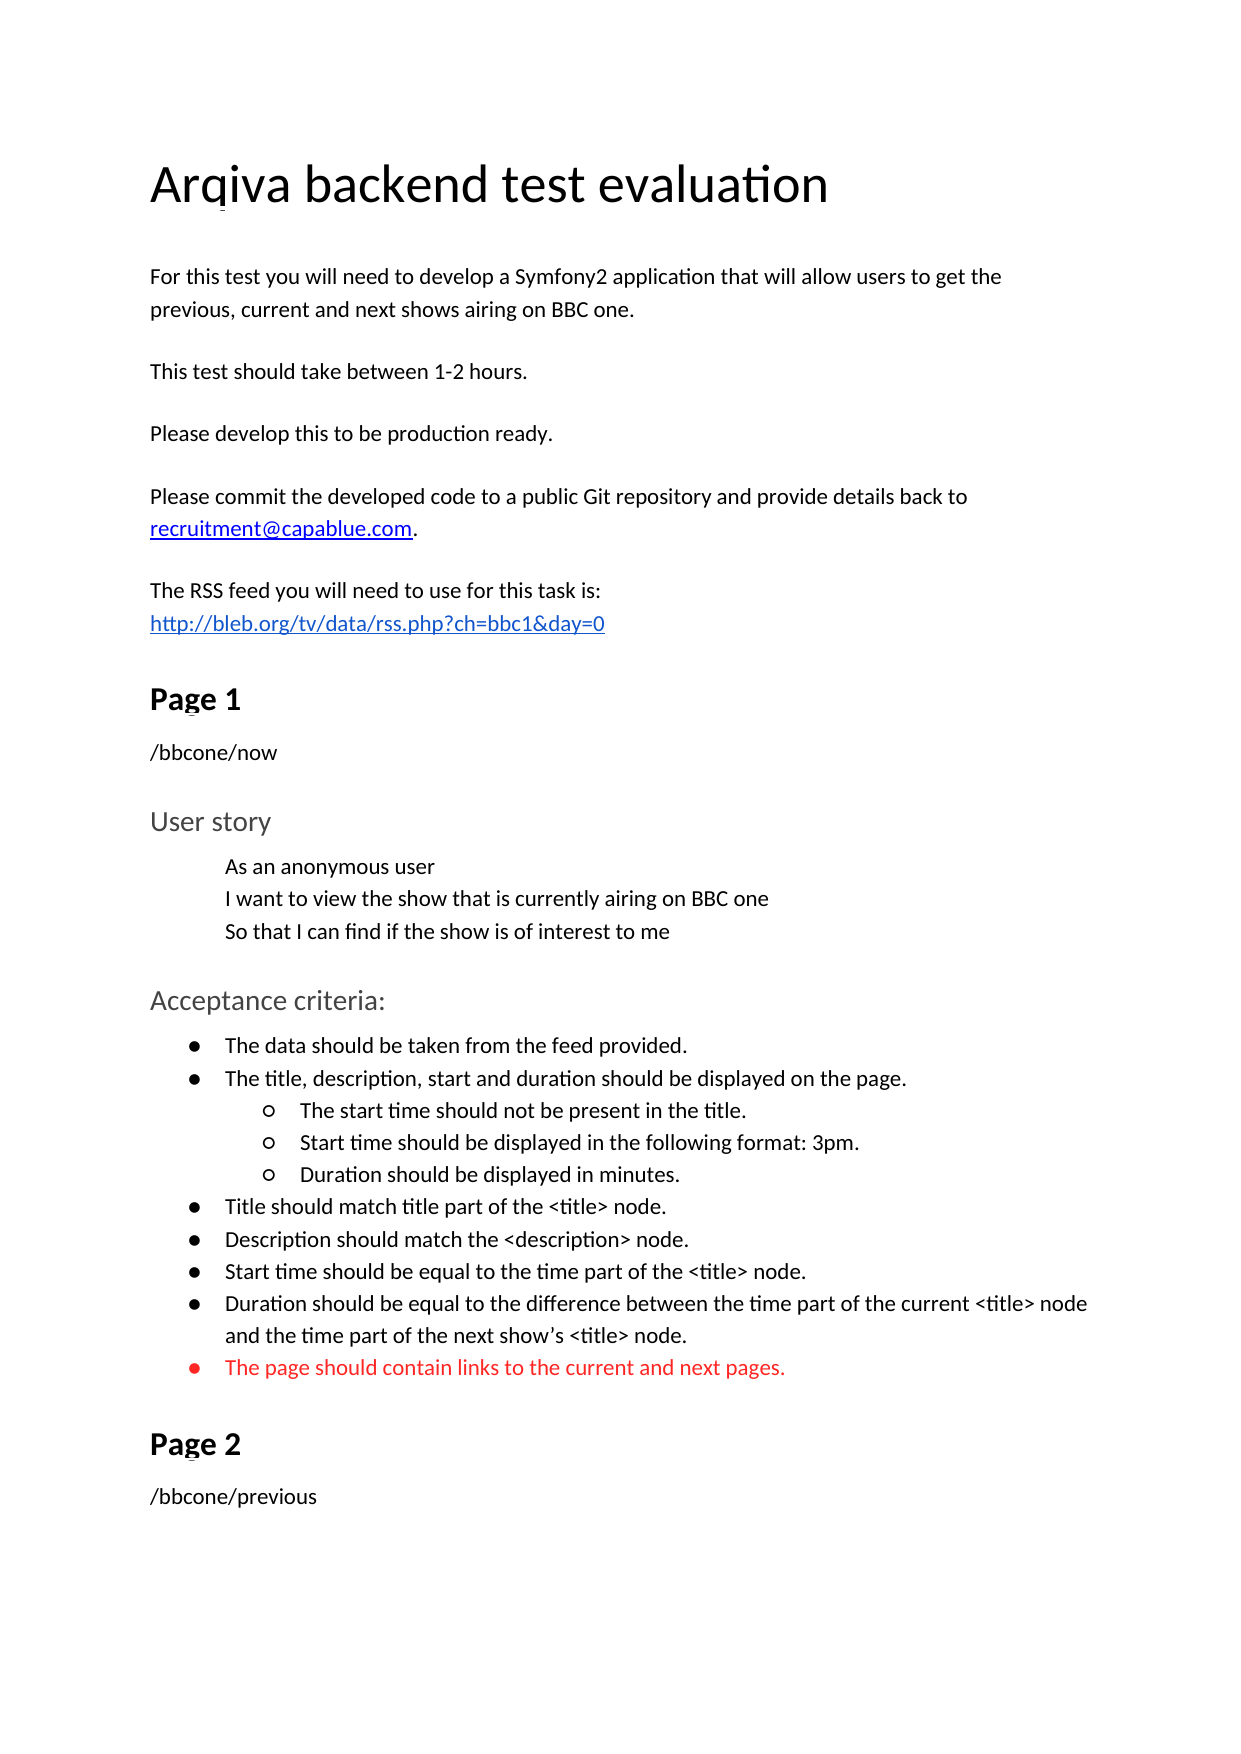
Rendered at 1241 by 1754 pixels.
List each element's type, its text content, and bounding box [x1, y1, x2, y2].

subtitle Page 1 [150, 678, 1090, 719]
text /bbcone/previous [150, 1482, 1090, 1510]
list Description should match the <description> node. [187, 1225, 1090, 1253]
list Duration should be displayed in minutes. [262, 1160, 1090, 1188]
text http://bleb.org/tv/data/rss.php?ch=bbc1&day=0 [150, 609, 1090, 637]
text I want to view the show that is currently airing on BBC one [225, 884, 1090, 913]
text For this test you will need to develop a Symfony2 application that will allow users to get the previous, current and next shows airing on BBC one. [150, 262, 1090, 323]
list The page should contain links to the current and next pages. [187, 1353, 1090, 1381]
title Arqiva backend test evaluation [150, 150, 1090, 216]
list The data should be taken from the feed provided. [187, 1032, 1090, 1059]
text The RSS feed you will need to use for this task is: [150, 576, 1090, 604]
text This test should take between 1-2 hours. [150, 357, 1090, 385]
list The start time should not be present in the title. [262, 1096, 1090, 1124]
text /bbcone/now [150, 738, 1090, 766]
text Please commit the developed code to a public Git repository and provide details back to recruitment@capablue.com. [150, 482, 1090, 542]
list The title, description, start and duration should be displayed on the page. [187, 1064, 1090, 1092]
list Start time should be equal to the time part of the <title> node. [187, 1257, 1090, 1285]
list Title should match title part of the <title> node. [187, 1192, 1090, 1221]
subtitle User story [150, 803, 1090, 839]
subtitle Page 2 [150, 1423, 1090, 1464]
text So that I can find if the show is of interest to me [225, 917, 1090, 945]
text As an anonymous user [225, 852, 1090, 880]
list Duration should be equal to the difference between the time part of the current <title> node and the time part of the next show’s <title> node. [187, 1289, 1090, 1349]
text Please develop this to be production ready. [150, 419, 1090, 447]
list Start time should be displayed in the following format: 3pm. [262, 1128, 1090, 1156]
subtitle Acceptance criteria: [150, 982, 1090, 1018]
